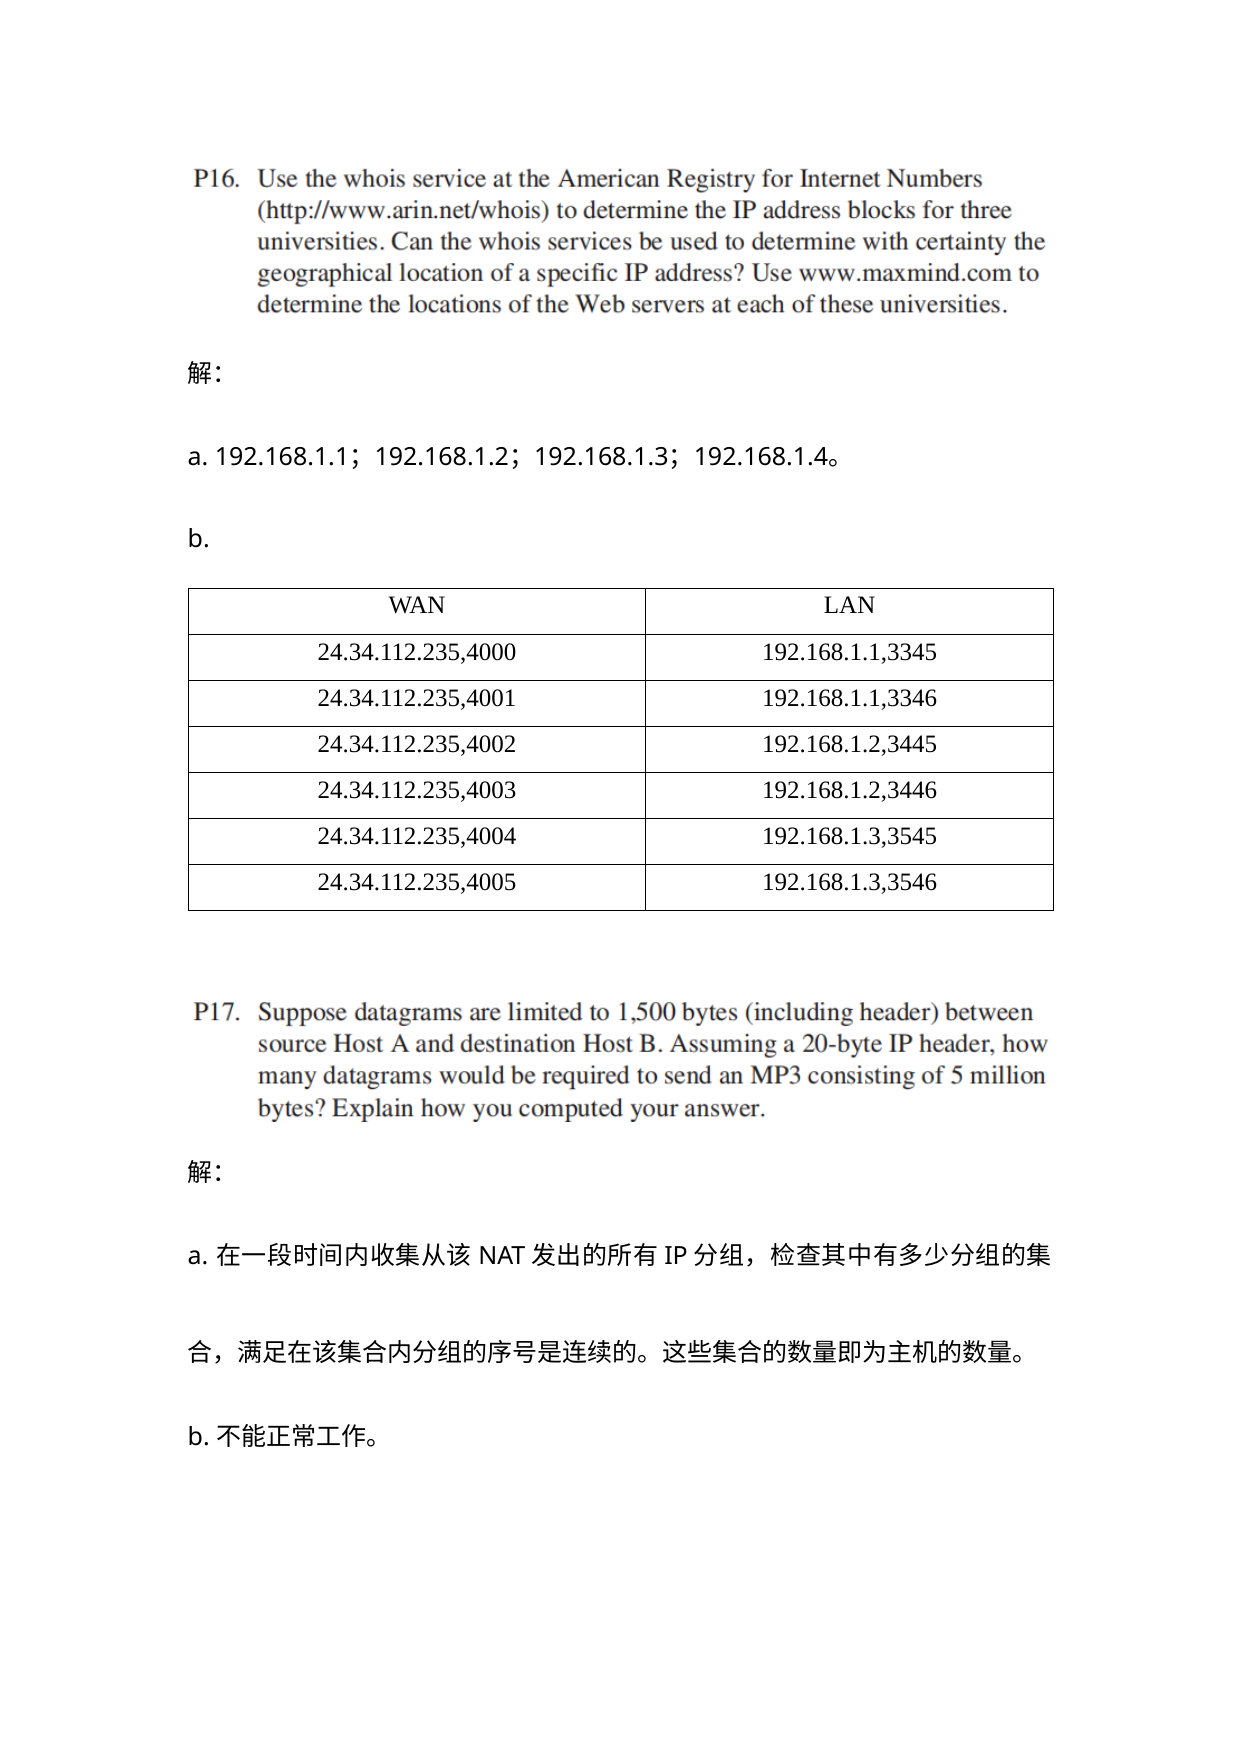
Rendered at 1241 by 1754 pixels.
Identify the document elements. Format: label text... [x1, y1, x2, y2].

table_cell 24.34.112.235,4005 [189, 865, 645, 910]
table_cell 192.168.1.1,3346 [646, 681, 1053, 726]
table_header WAN [189, 589, 645, 634]
picture [187, 992, 1053, 1122]
table_cell 192.168.1.2,3445 [646, 727, 1053, 772]
table_cell 24.34.112.235,4001 [189, 681, 645, 726]
text 解： [187, 339, 1053, 404]
table_cell 192.168.1.2,3446 [646, 773, 1053, 818]
text b. 不能正常工作。 [187, 1402, 1053, 1467]
table_cell 192.168.1.3,3545 [646, 819, 1053, 864]
picture [187, 162, 1053, 318]
text b. [187, 506, 1053, 571]
table_header LAN [646, 589, 1053, 634]
text a. 在一段时间内收集从该NAT发出的所有IP分组，检查其中有多少分组的集合，满足在该集合内分组的序号是连续的。这些集合的数量即为主机的数量。 [187, 1221, 1053, 1383]
table_cell 24.34.112.235,4003 [189, 773, 645, 818]
table_cell 24.34.112.235,4002 [189, 727, 645, 772]
table_cell 24.34.112.235,4004 [189, 819, 645, 864]
table_cell 24.34.112.235,4000 [189, 635, 645, 680]
table_cell 192.168.1.1,3345 [646, 635, 1053, 680]
text a. 192.168.1.1；192.168.1.2；192.168.1.3；192.168.1.4。 [187, 422, 1053, 487]
table_cell 192.168.1.3,3546 [646, 865, 1053, 910]
text 解： [187, 1138, 1053, 1203]
